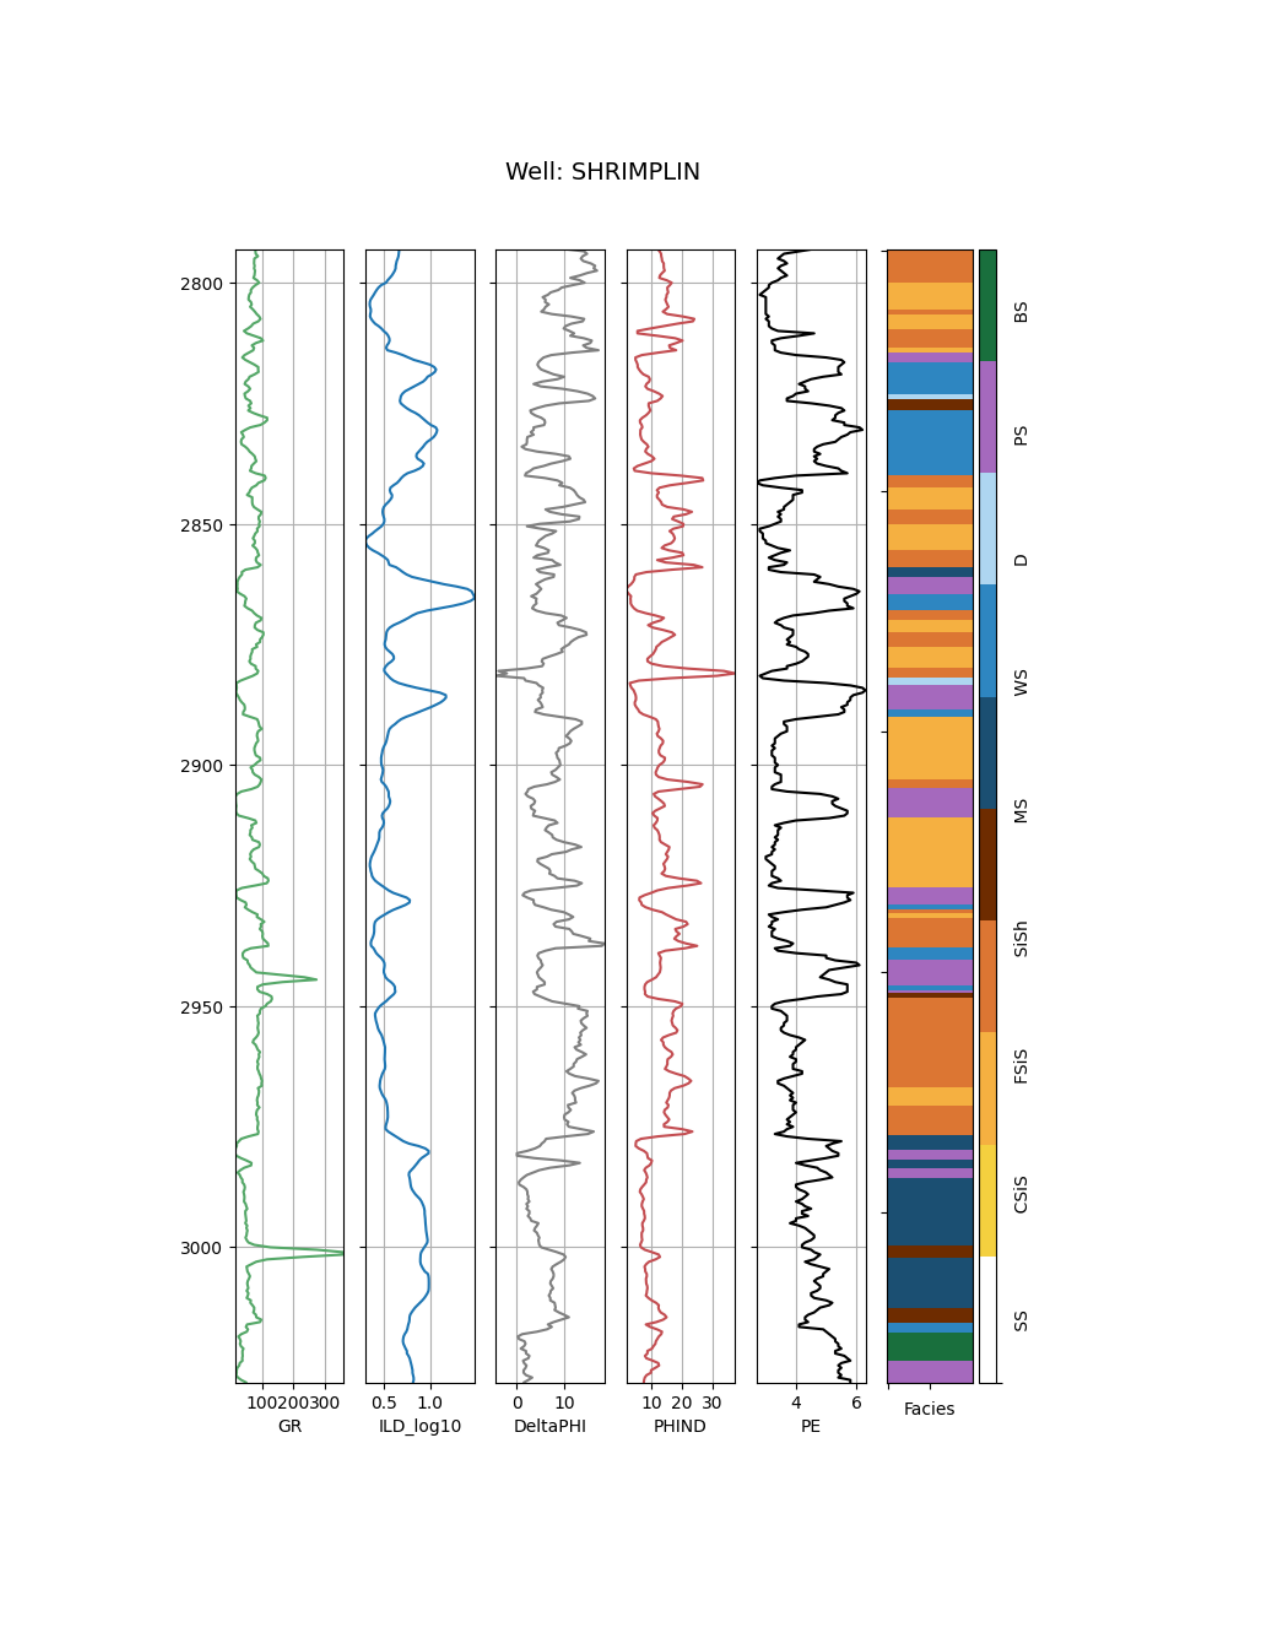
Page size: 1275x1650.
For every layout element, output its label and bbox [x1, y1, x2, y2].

picture [168, 150, 1044, 1448]
